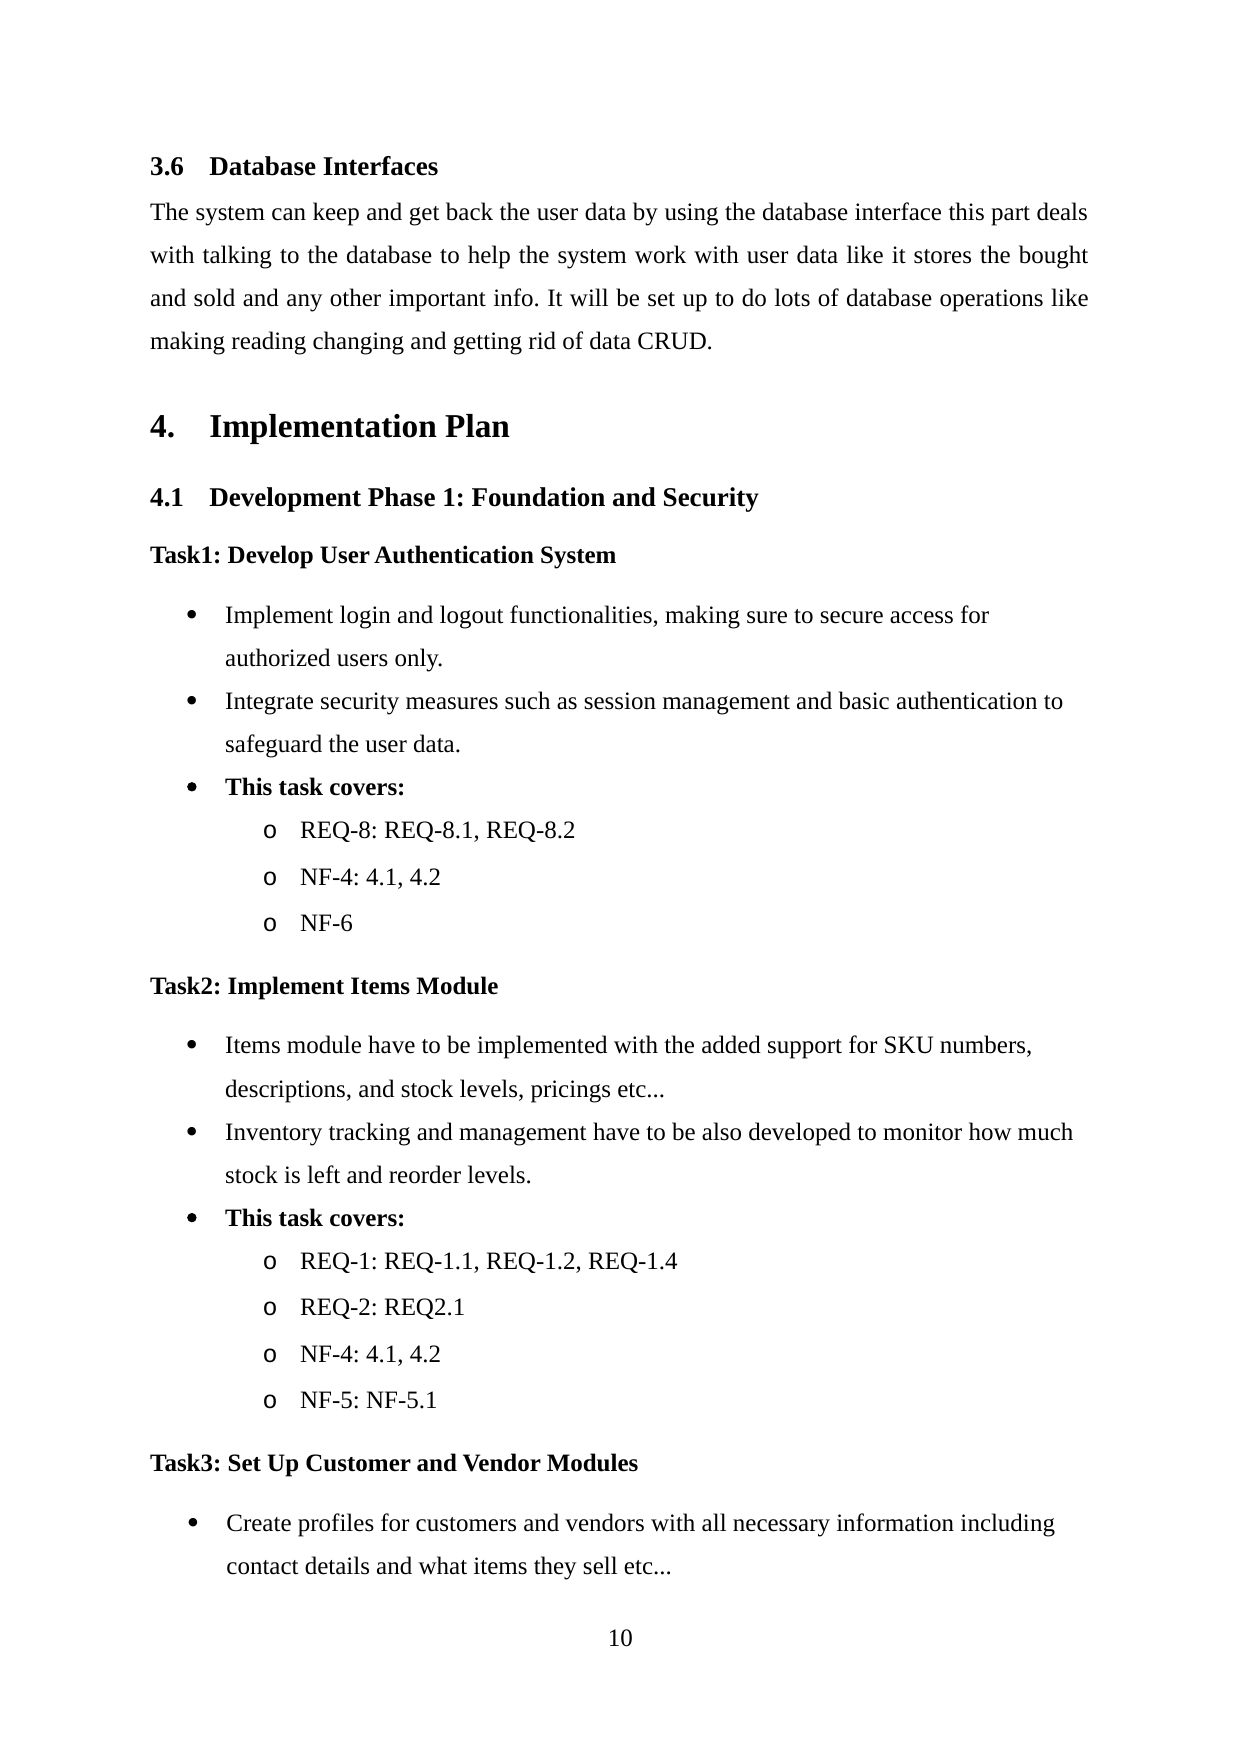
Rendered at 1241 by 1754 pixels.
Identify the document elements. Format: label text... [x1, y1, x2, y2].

list Integrate security measures such as session management and basic authentication to safeguard the user data. [187, 686, 1090, 758]
list REQ-8: REQ-8.1, REQ-8.2 [262, 815, 1090, 846]
text Task2: Implement Items Module [150, 971, 1090, 999]
list NF-5: NF-5.1 [262, 1385, 1090, 1416]
list Create profiles for customers and vendors with all necessary information including contact details and what items they sell etc... [189, 1508, 1090, 1579]
list REQ-1: REQ-1.1, REQ-1.2, REQ-1.4 [262, 1246, 1090, 1277]
list NF-4: 4.1, 4.2 [262, 1339, 1090, 1369]
subtitle Database Interfaces [150, 150, 1090, 181]
list NF-4: 4.1, 4.2 [262, 862, 1090, 892]
list Items module have to be implemented with the added support for SKU numbers, descriptions, and stock levels, pricings etc... [187, 1031, 1090, 1102]
text The system can keep and get back the user data by using the database interface this part deals with talking to the database to help the system work with user data like it stores the bought and sold and any other important info. It will be set up to do lots of database operations like making reading changing and getting rid of data CRUD. [150, 197, 1090, 355]
subtitle Implementation Plan [150, 407, 1090, 445]
list Inventory tracking and management have to be also developed to monitor how much stock is left and reorder levels. [187, 1117, 1090, 1189]
list Implement login and logout functionalities, making sure to secure access for authorized users only. [187, 600, 1090, 672]
list NF-6 [262, 908, 1090, 939]
text Task3: Set Up Customer and Vendor Modules [150, 1448, 1090, 1477]
text Task1: Develop User Authentication System [150, 540, 1090, 569]
subtitle Development Phase 1: Foundation and Security [150, 481, 1090, 512]
list REQ-2: REQ2.1 [262, 1292, 1090, 1323]
list This task covers: [187, 1203, 1090, 1232]
list This task covers: [187, 772, 1090, 801]
